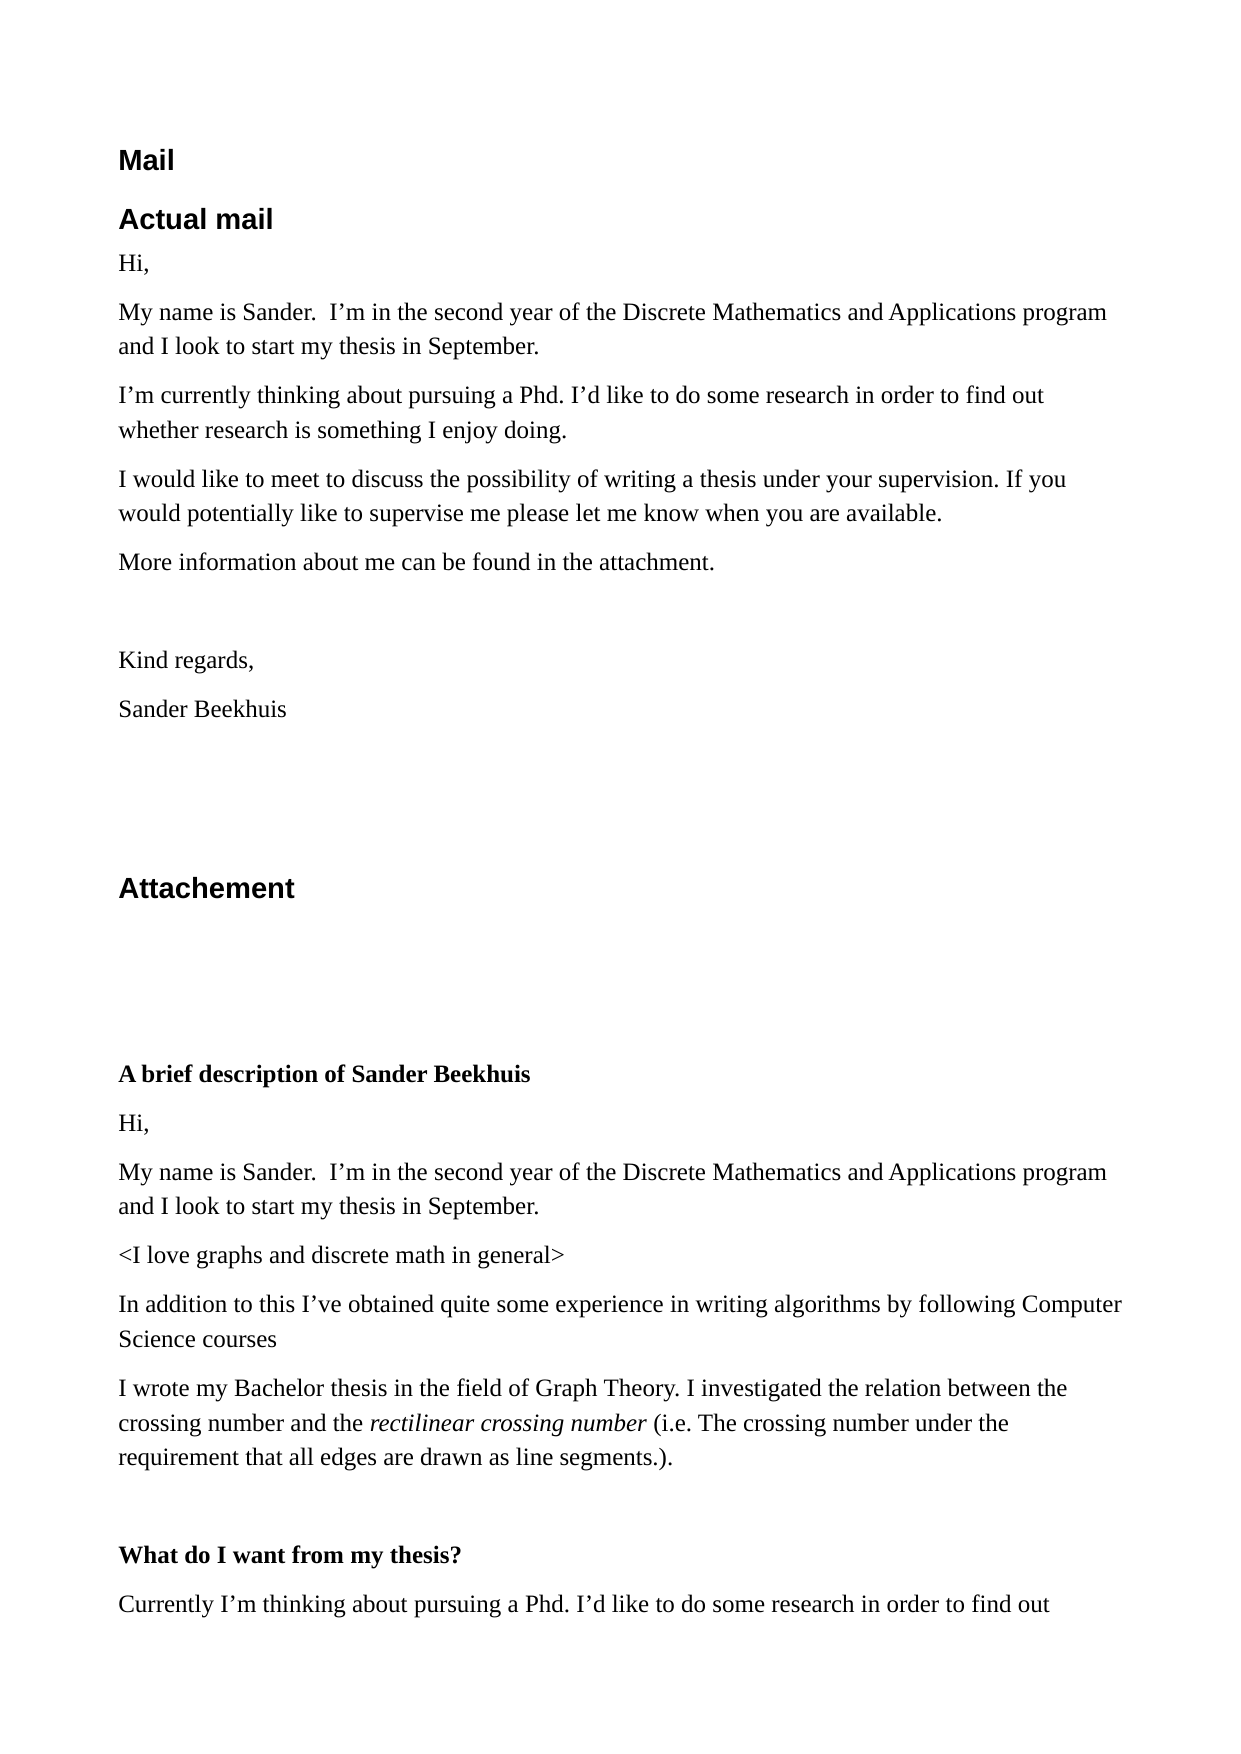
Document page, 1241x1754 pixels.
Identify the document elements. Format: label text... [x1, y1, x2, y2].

text My name is Sander. I’m in the second year of the Discrete Mathematics and Applications program and I look to start my thesis in September. [118, 297, 1122, 360]
text Sander Beekhuis [118, 694, 1122, 723]
subtitle Mail [118, 143, 1122, 177]
text <I love graphs and discrete math in general> [118, 1241, 1122, 1269]
text I would like to meet to discuss the possibility of writing a thesis under your supervision. If you would potentially like to supervise me please let me know when you are available. [118, 464, 1122, 527]
text What do I want from my thesis? [118, 1540, 1122, 1569]
text Kind regards, [118, 646, 1122, 674]
text I wrote my Bachelor thesis in the field of Graph Theory. I investigated the relation between the crossing number and the rectilinear crossing number (i.e. The crossing number under the requirement that all edges are drawn as line segments.). [118, 1373, 1122, 1471]
text A brief description of Sander Beekhuis [118, 1059, 1122, 1088]
text Hi, [118, 248, 1122, 276]
text In addition to this I’ve obtained quite some experience in writing algorithms by following Computer Science courses [118, 1289, 1122, 1353]
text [118, 1589, 1122, 1618]
subtitle Attachement [118, 871, 1122, 905]
text Hi, [118, 1108, 1122, 1137]
subtitle Actual mail [118, 202, 1122, 235]
text My name is Sander. I’m in the second year of the Discrete Mathematics and Applications program and I look to start my thesis in September. [118, 1157, 1122, 1220]
text More information about me can be found in the attachment. [118, 547, 1122, 576]
text I’m currently thinking about pursuing a Phd. I’d like to do some research in order to find out whether research is something I enjoy doing. [118, 380, 1122, 443]
